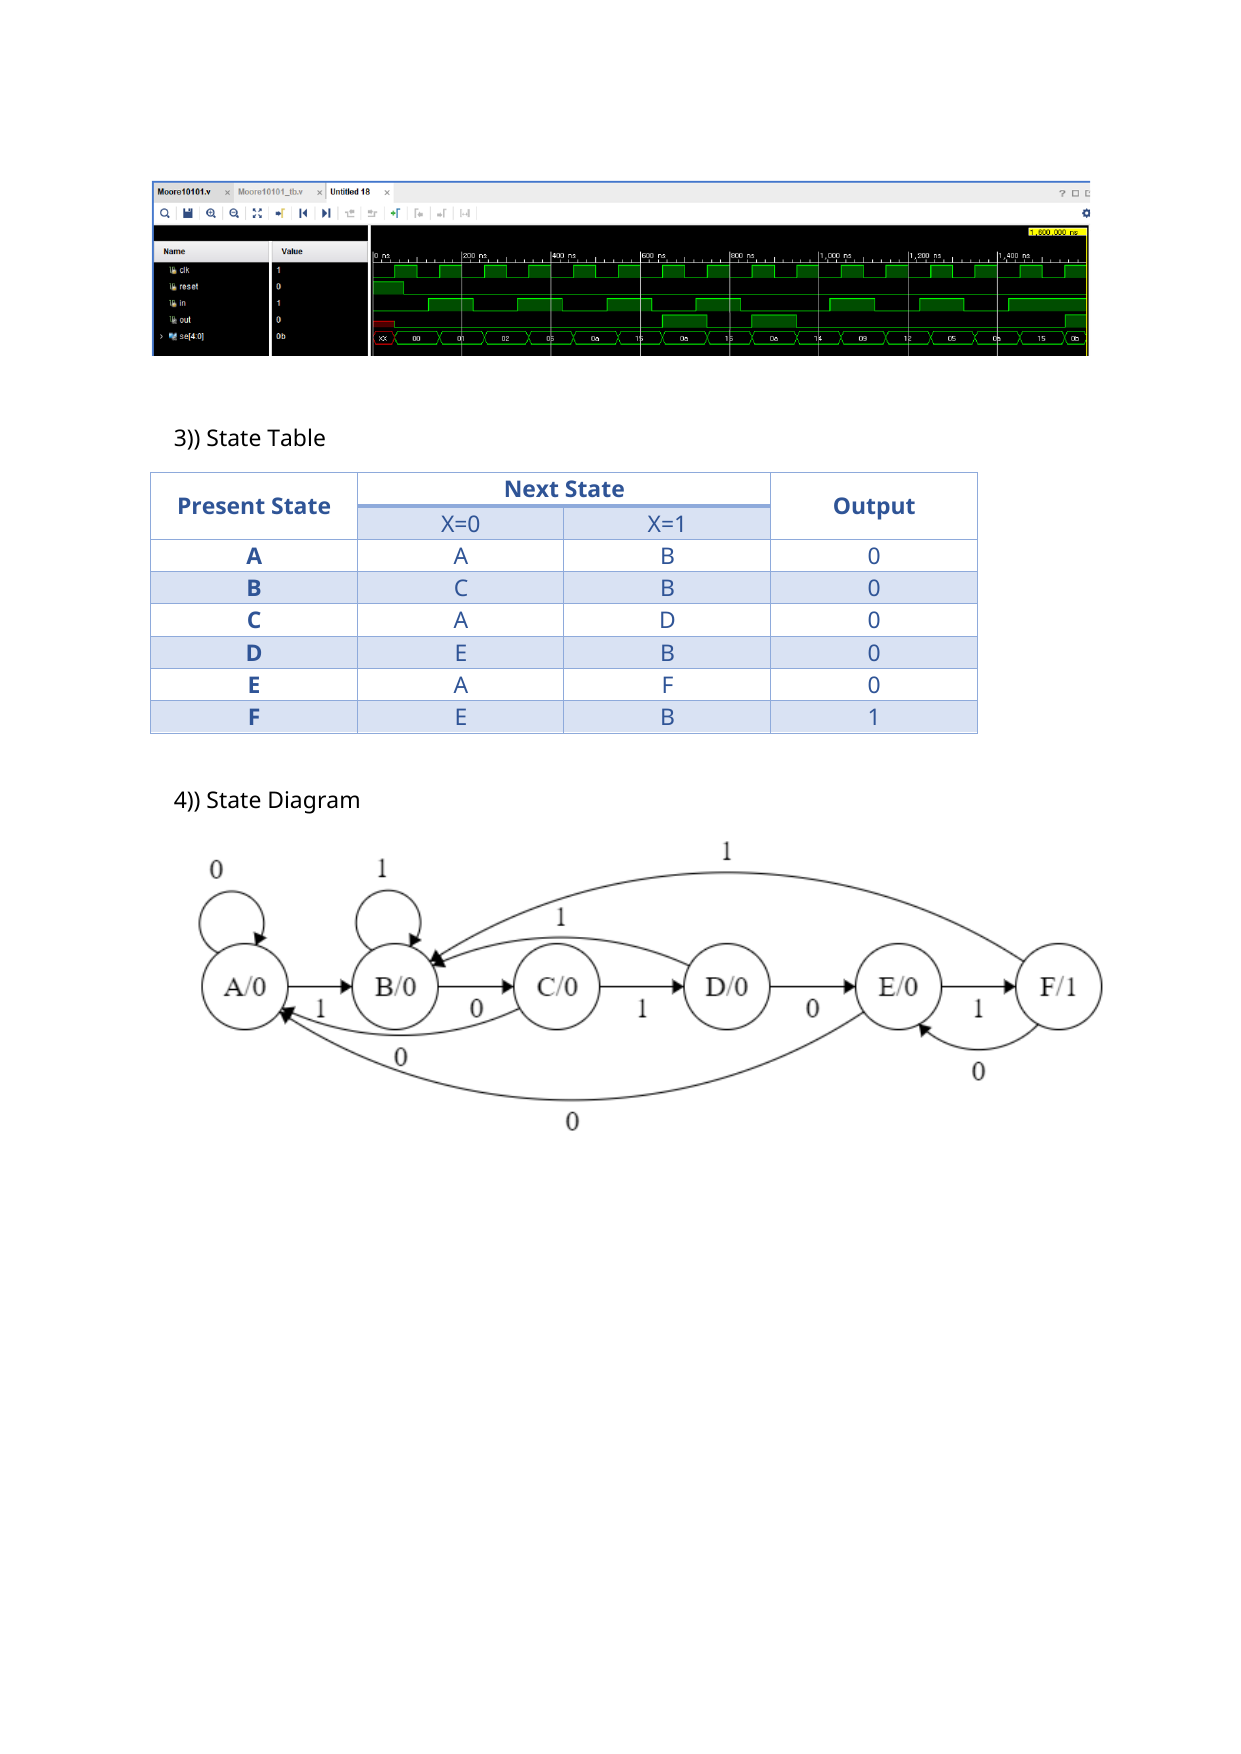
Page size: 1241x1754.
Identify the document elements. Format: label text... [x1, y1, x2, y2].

table_cell A [358, 604, 563, 636]
table_cell D [151, 637, 357, 668]
table_cell E [151, 669, 357, 700]
table_cell C [151, 604, 357, 636]
table_cell A [358, 540, 563, 571]
picture [173, 833, 1114, 1145]
table_cell X=1 [564, 508, 770, 539]
table_cell 0 [771, 669, 977, 700]
table_cell B [564, 540, 770, 571]
table_cell C [358, 572, 563, 603]
table_cell D [564, 604, 770, 636]
table_cell B [564, 637, 770, 668]
table_cell 0 [771, 604, 977, 636]
table_cell B [151, 572, 357, 603]
table_header Next State [358, 473, 770, 504]
text 4)) State Diagram [150, 783, 1090, 815]
table_cell A [151, 540, 357, 571]
table_cell E [358, 701, 563, 732]
table_cell 0 [771, 572, 977, 603]
table_header Output [771, 473, 977, 539]
table_cell F [151, 701, 357, 732]
table_cell E [358, 637, 563, 668]
table_cell B [564, 572, 770, 603]
picture [150, 177, 1091, 356]
table_cell B [564, 701, 770, 732]
table_cell 0 [771, 637, 977, 668]
table_cell 1 [771, 701, 977, 732]
table_cell 0 [771, 540, 977, 571]
table_cell X=0 [358, 508, 563, 539]
table_header Present State [151, 473, 357, 539]
text 3)) State Table [150, 422, 1090, 453]
table_cell F [564, 669, 770, 700]
table_cell A [358, 669, 563, 700]
